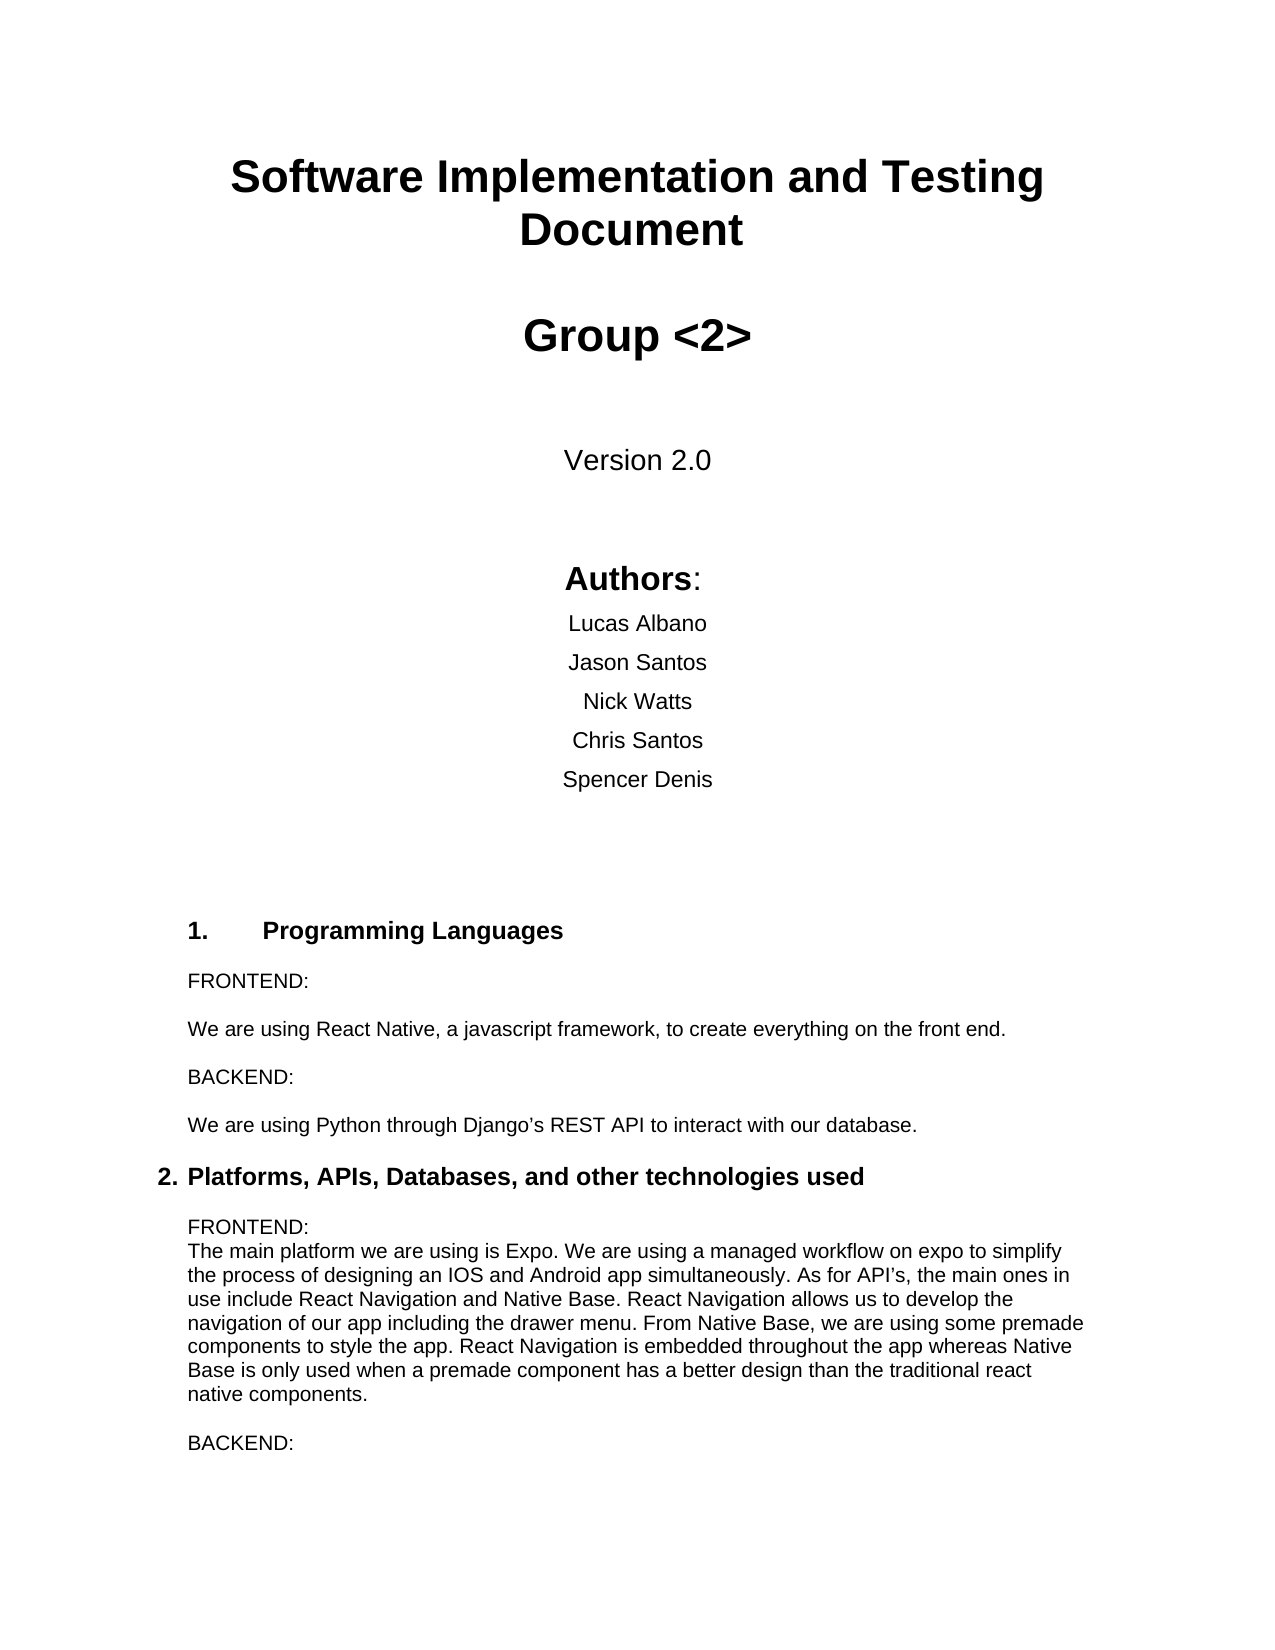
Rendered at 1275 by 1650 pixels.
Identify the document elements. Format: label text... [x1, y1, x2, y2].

text Jason Santos [187, 649, 1087, 676]
text We are using Python through Django’s REST API to interact with our database. [187, 1113, 1087, 1137]
text Authors: [187, 559, 1087, 598]
text Lucas Albano [187, 610, 1087, 637]
text Software Implementation and Testing Document [187, 150, 1087, 255]
text Chris Santos [187, 727, 1087, 753]
text FRONTEND: [187, 969, 1087, 993]
text We are using React Native, a javascript framework, to create everything on the front end. [187, 1017, 1087, 1041]
subtitle 1. Programming Languages [187, 916, 1087, 945]
text FRONTEND: [187, 1214, 1087, 1238]
text Group <2> [187, 308, 1087, 361]
text Nick Watts [187, 688, 1087, 714]
text Spencer Denis [187, 766, 1087, 792]
text Version 2.0 [187, 443, 1087, 477]
subtitle 2. Platforms, APIs, Databases, and other technologies used [157, 1162, 1087, 1191]
text BACKEND: [187, 1430, 1087, 1454]
text The main platform we are using is Expo. We are using a managed workflow on expo to simplify the process of designing an IOS and Android app simultaneously. As for API’s, the main ones in use include React Navigation and Native Base. React Navigation allows us to develop the navigation of our app including the drawer menu. From Native Base, we are using some premade components to style the app. React Navigation is embedded throughout the app whereas Native Base is only used when a premade component has a better design than the traditional react native components. [187, 1238, 1087, 1406]
text BACKEND: [187, 1065, 1087, 1089]
